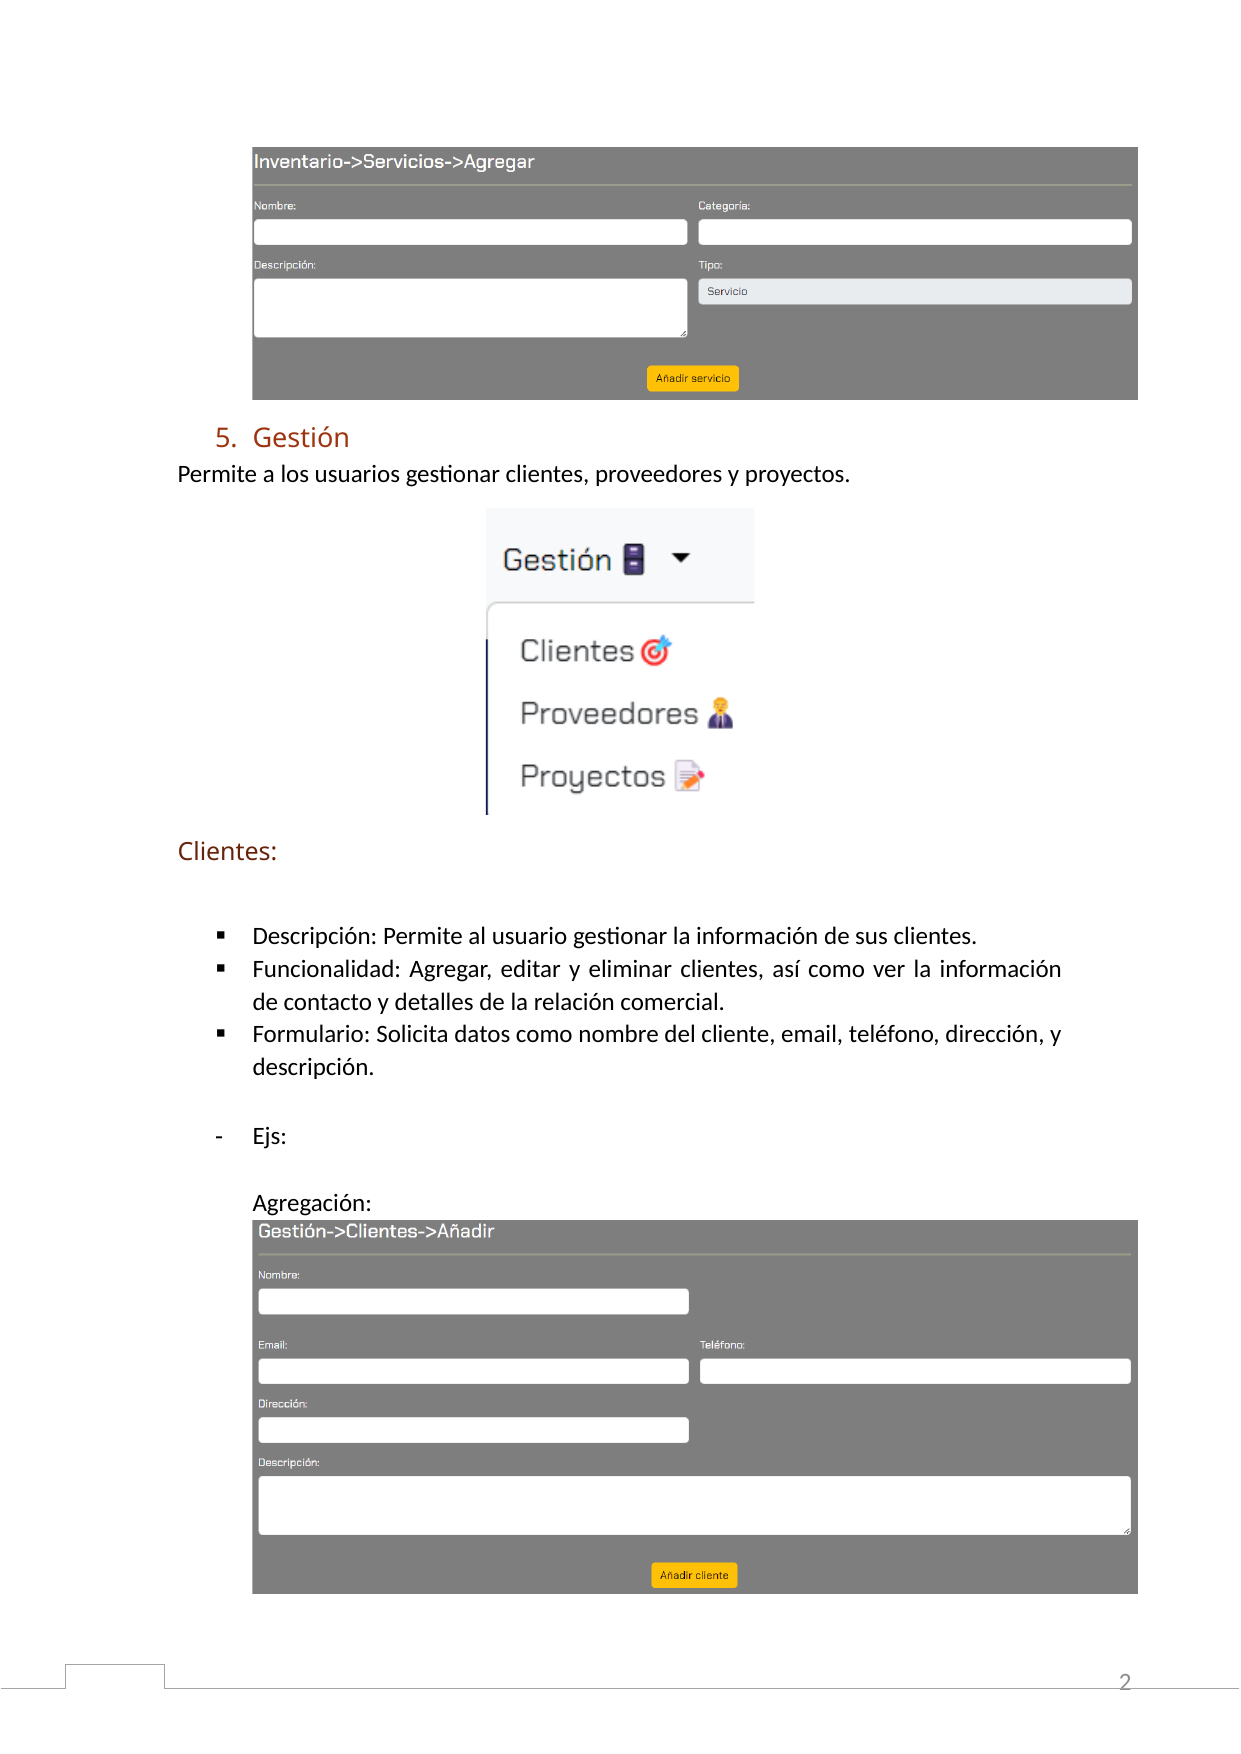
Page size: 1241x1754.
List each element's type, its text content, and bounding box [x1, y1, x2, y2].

picture [252, 1220, 1138, 1594]
subtitle Gestión [215, 419, 1063, 456]
list Funcionalidad: Agregar, editar y eliminar clientes, así como ver la información de contacto y detalles de la relación comercial. [215, 953, 1063, 1016]
list Ejs: [215, 1117, 1063, 1151]
list Descripción: Permite al usuario gestionar la información de sus clientes. [215, 920, 1063, 950]
list Formulario: Solicita datos como nombre del cliente, email, teléfono, dirección, y descripción. [215, 1019, 1063, 1082]
text Permite a los usuarios gestionar clientes, proveedores y proyectos. [177, 458, 1063, 489]
picture [252, 147, 1138, 400]
list Agregación: [252, 1187, 1063, 1218]
picture [485, 508, 755, 815]
subtitle Clientes: [177, 833, 1063, 868]
